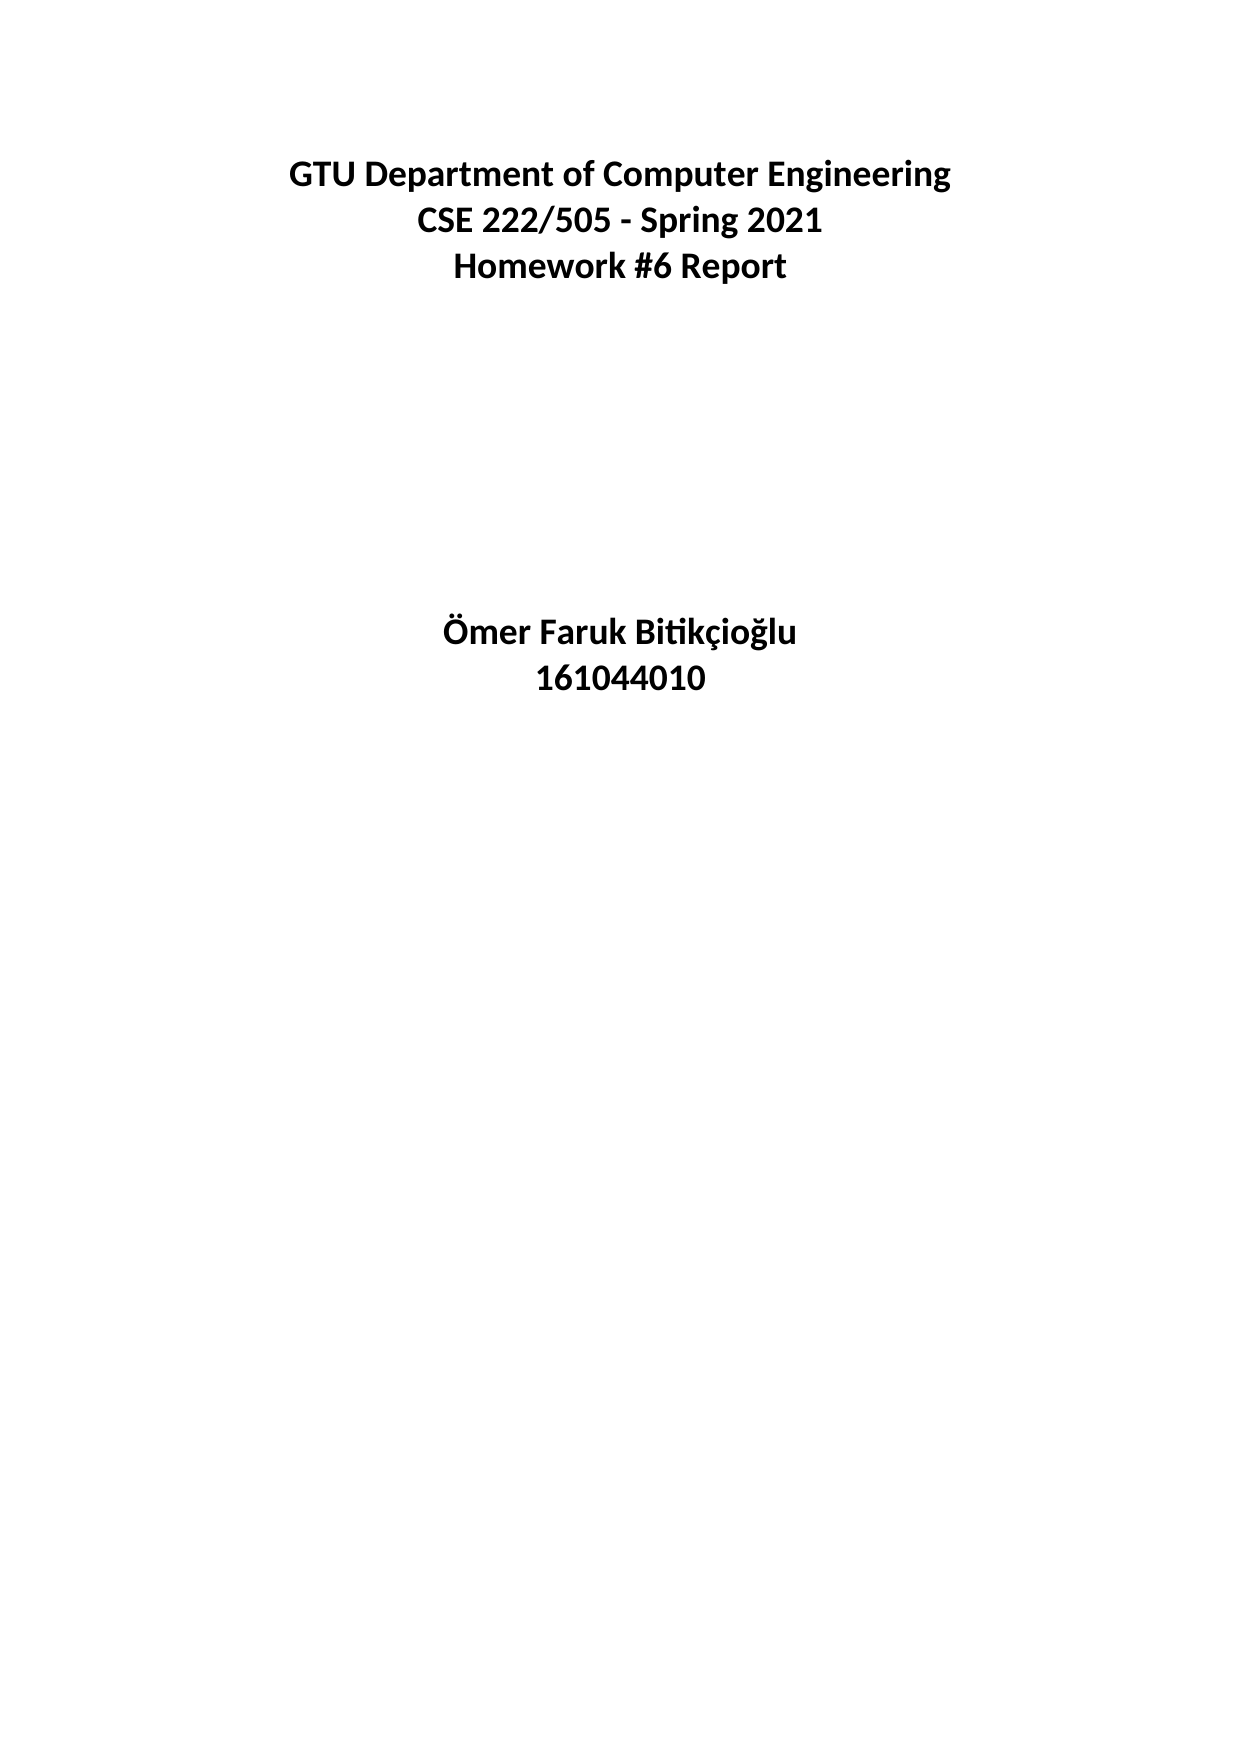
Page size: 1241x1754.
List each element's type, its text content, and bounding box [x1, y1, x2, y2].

text GTU Department of Computer Engineering [150, 150, 1090, 196]
text CSE 222/505 - Spring 2021 [150, 196, 1090, 242]
text 161044010 [150, 654, 1090, 700]
text Ömer Faruk Bitikçioğlu [150, 608, 1090, 654]
text Homework #6 Report [150, 242, 1090, 287]
